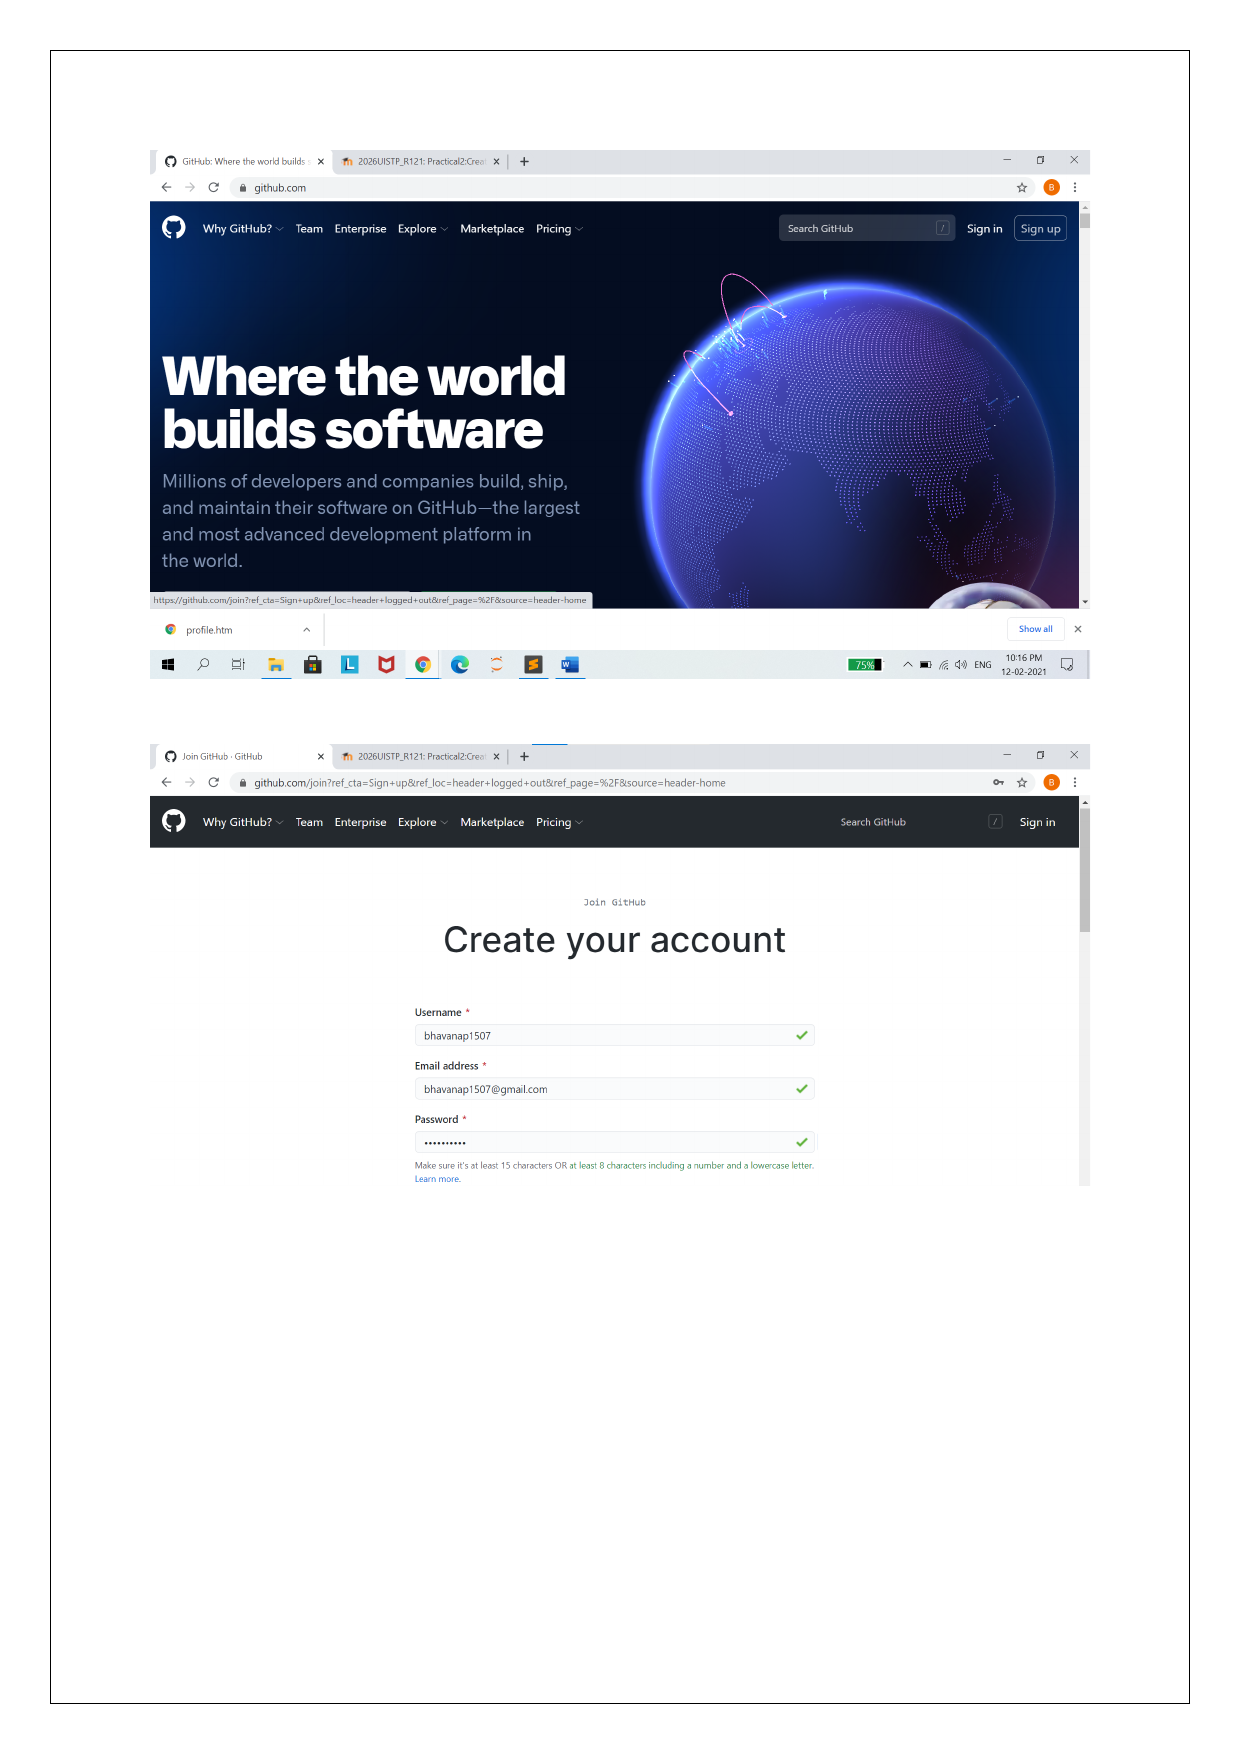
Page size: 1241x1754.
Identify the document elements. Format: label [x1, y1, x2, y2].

picture [150, 150, 1091, 679]
picture [150, 744, 1091, 1186]
